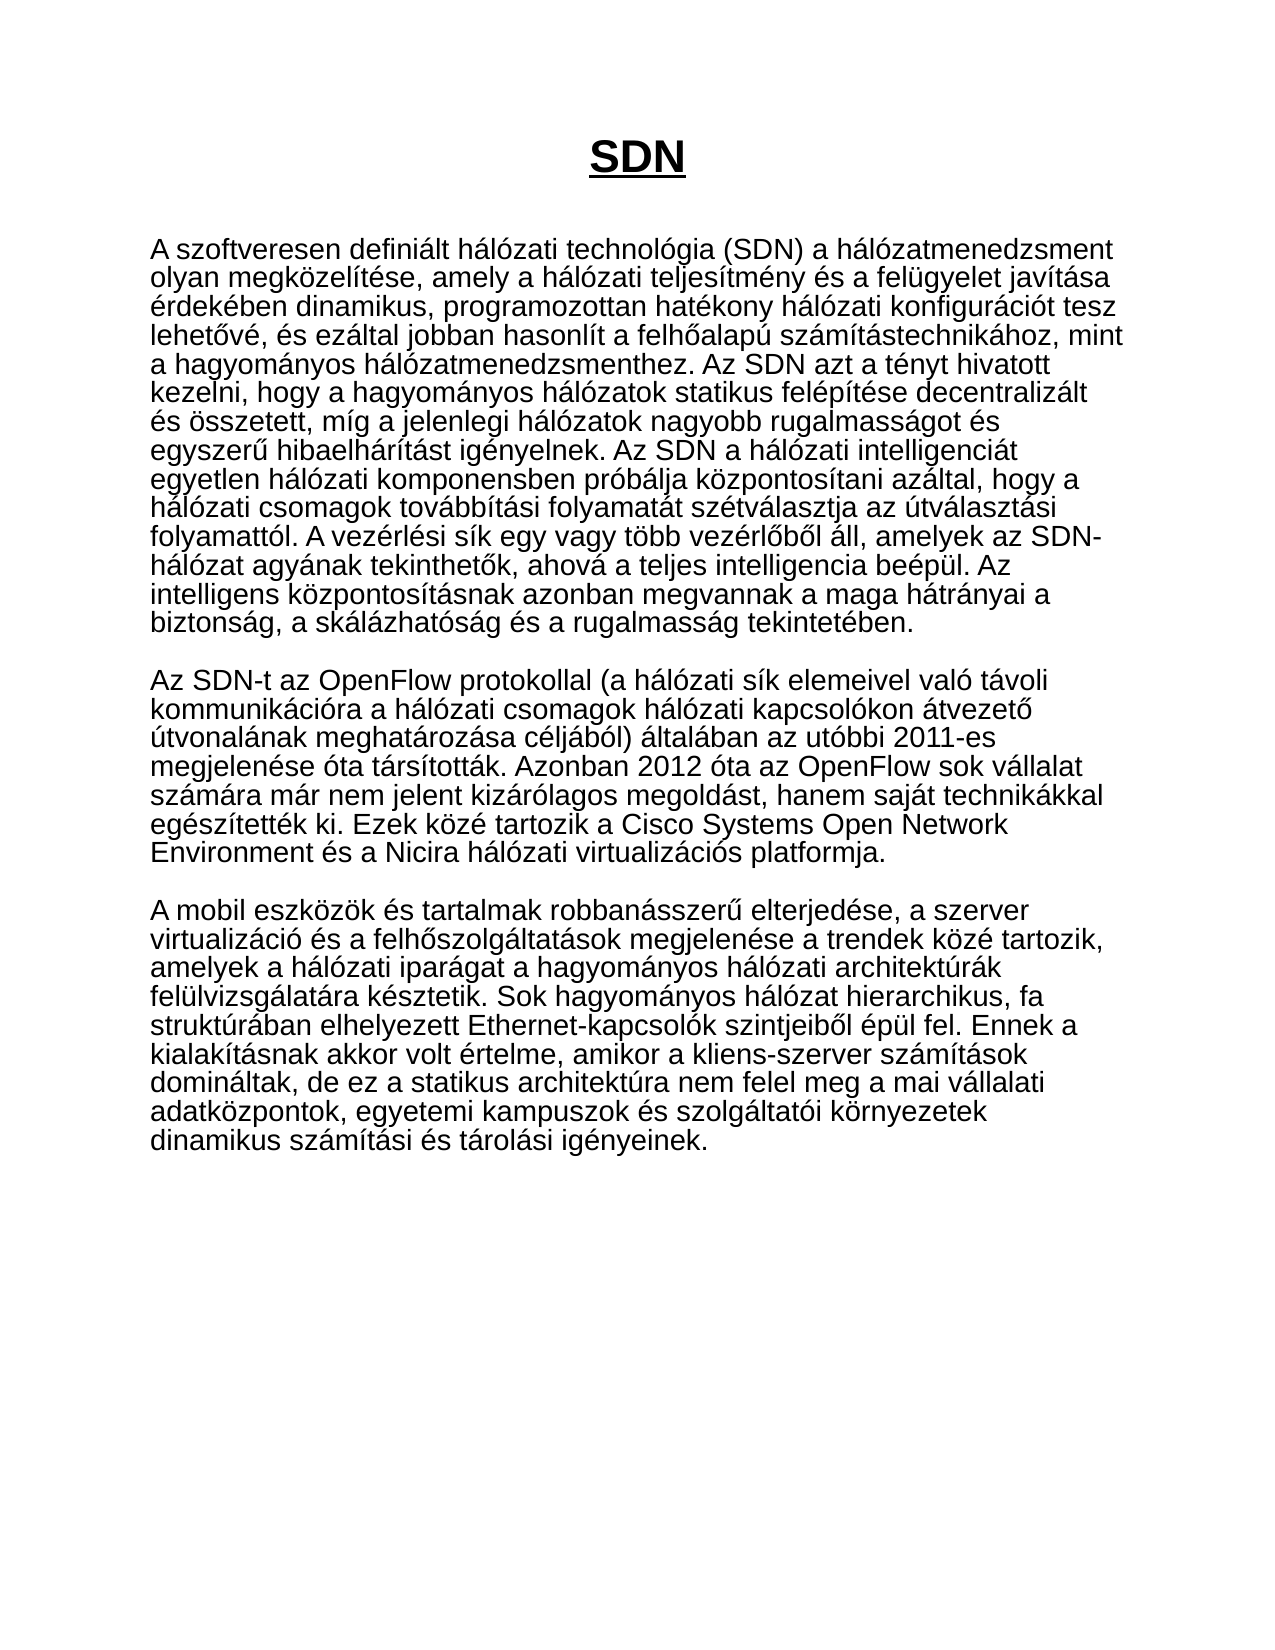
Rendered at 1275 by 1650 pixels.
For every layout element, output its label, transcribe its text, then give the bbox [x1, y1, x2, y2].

text A mobil eszközök és tartalmak robbanásszerű elterjedése, a szerver virtualizáció és a felhőszolgáltatások megjelenése a trendek közé tartozik, amelyek a hálózati iparágat a hagyományos hálózati architektúrák felülvizsgálatára késztetik. Sok hagyományos hálózat hierarchikus, fa struktúrában elhelyezett Ethernet-kapcsolók szintjeiből épül fel. Ennek a kialakításnak akkor volt értelme, amikor a kliens-szerver számítások domináltak, de ez a statikus architektúra nem felel meg a mai vállalati adatközpontok, egyetemi kampuszok és szolgáltatói környezetek dinamikus számítási és tárolási igényeinek. [150, 897, 1125, 1156]
text SDN [150, 150, 1125, 179]
text Az SDN-t az OpenFlow protokollal (a hálózati sík elemeivel való távoli kommunikációra a hálózati csomagok hálózati kapcsolókon átvezető útvonalának meghatározása céljából) általában az utóbbi 2011-es megjelenése óta társították. Azonban 2012 óta az OpenFlow sok vállalat számára már nem jelent kizárólagos megoldást, hanem saját technikákkal egészítették ki. Ezek közé tartozik a Cisco Systems Open Network Environment és a Nicira hálózati virtualizációs platformja. [150, 667, 1125, 869]
text A szoftveresen definiált hálózati technológia (SDN) a hálózatmenedzsment olyan megközelítése, amely a hálózati teljesítmény és a felügyelet javítása érdekében dinamikus, programozottan hatékony hálózati konfigurációt tesz lehetővé, és ezáltal jobban hasonlít a felhőalapú számítástechnikához, mint a hagyományos hálózatmenedzsmenthez. Az SDN azt a tényt hivatott kezelni, hogy a hagyományos hálózatok statikus felépítése decentralizált és összetett, míg a jelenlegi hálózatok nagyobb rugalmasságot és egyszerű hibaelhárítást igényelnek. Az SDN a hálózati intelligenciát egyetlen hálózati komponensben próbálja központosítani azáltal, hogy a hálózati csomagok továbbítási folyamatát szétválasztja az útválasztási folyamattól. A vezérlési sík egy vagy több vezérlőből áll, amelyek az SDN-hálózat agyának tekinthetők, ahová a teljes intelligencia beépül. Az intelligens központosításnak azonban megvannak a maga hátrányai a biztonság, a skálázhatóság és a rugalmasság tekintetében. [150, 236, 1125, 639]
